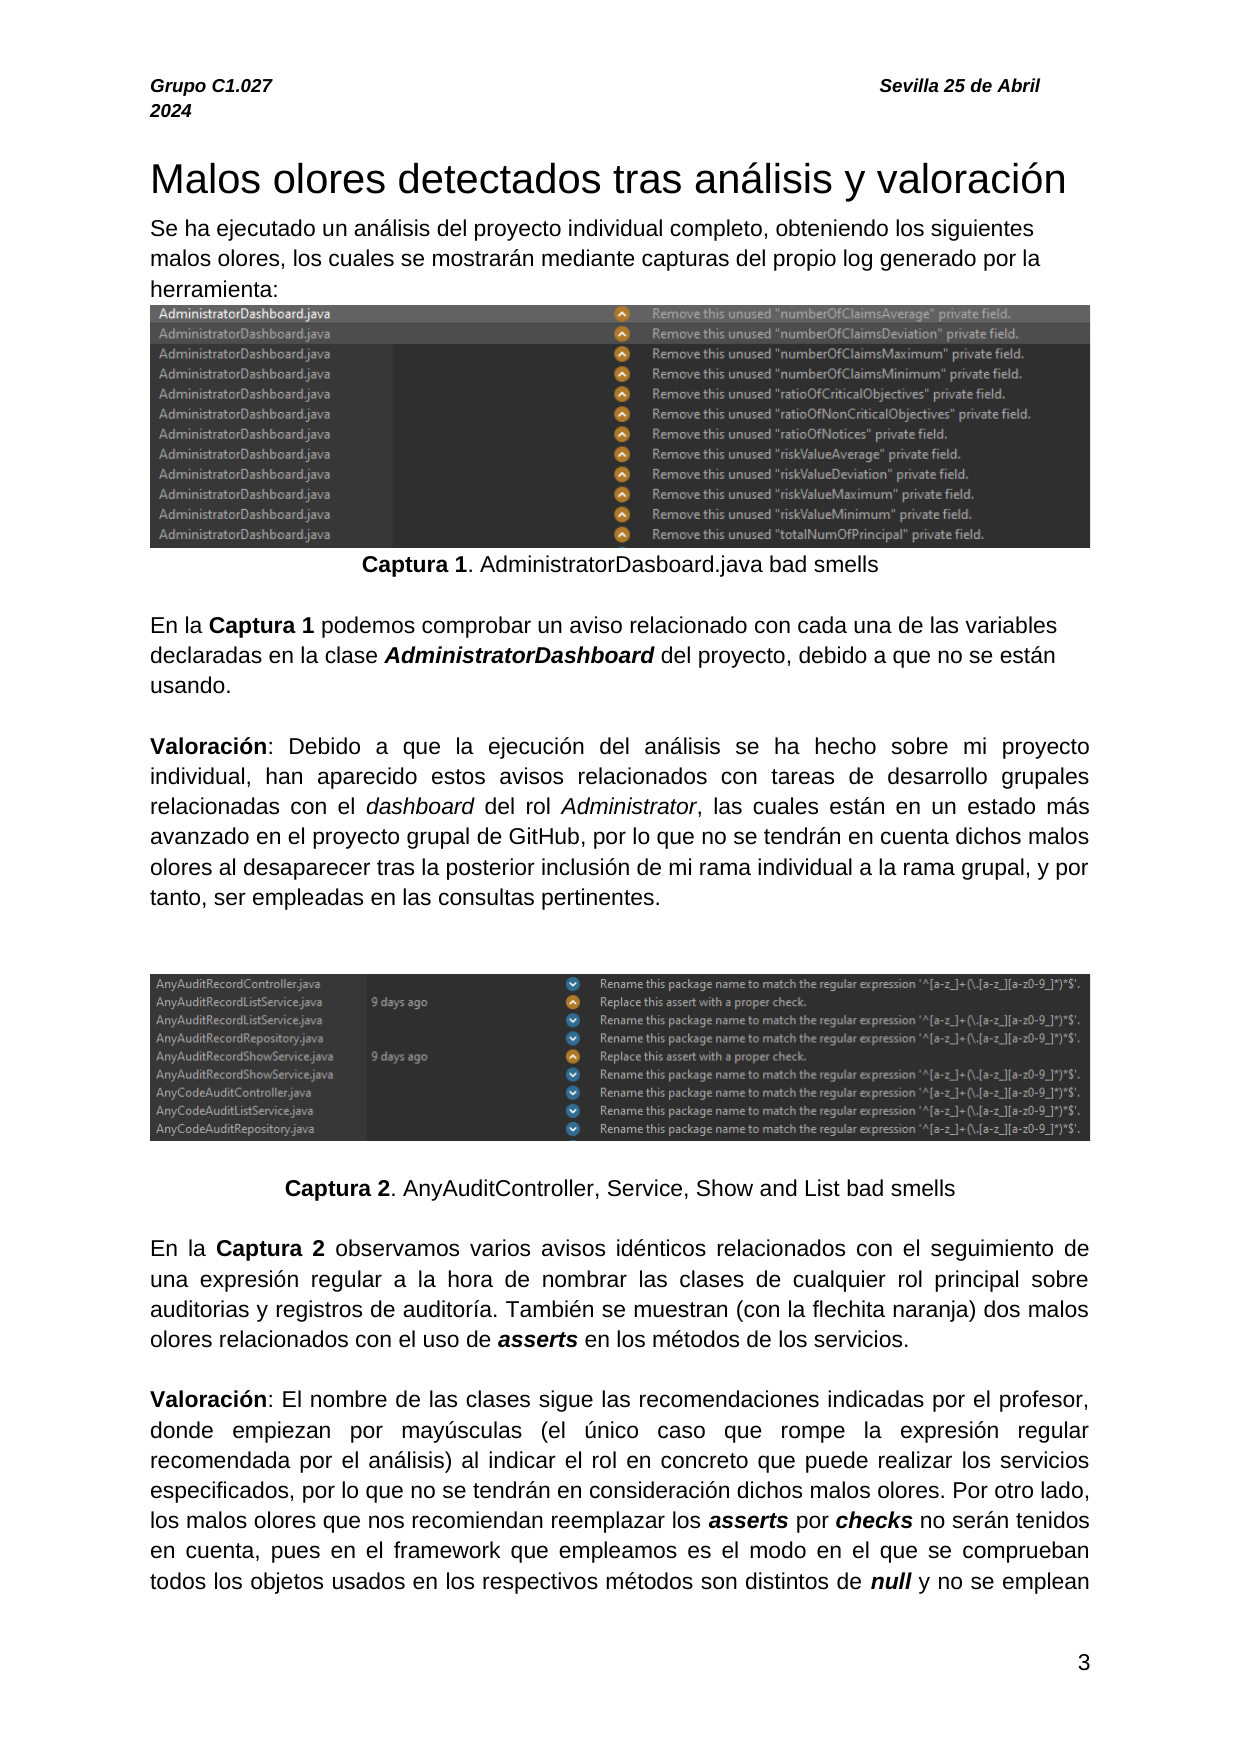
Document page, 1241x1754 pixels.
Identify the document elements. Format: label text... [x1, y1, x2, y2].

text En la Captura 1 podemos comprobar un aviso relacionado con cada una de las variables declaradas en la clase AdministratorDashboard del proyecto, debido a que no se están usando. [150, 612, 1090, 698]
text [150, 1386, 1090, 1594]
text Captura 1. AdministratorDasboard.java bad smells [150, 548, 1090, 578]
picture [150, 974, 1091, 1141]
text Se ha ejecutado un análisis del proyecto individual completo, obteniendo los siguientes malos olores, los cuales se mostrarán mediante capturas del propio log generado por la herramienta: [150, 215, 1090, 302]
picture [150, 305, 1091, 548]
text En la Captura 2 observamos varios avisos idénticos relacionados con el seguimiento de una expresión regular a la hora de nombrar las clases de cualquier rol principal sobre auditorias y registros de auditoría. También se muestran (con la flechita naranja) dos malos olores relacionados con el uso de asserts en los métodos de los servicios. [150, 1235, 1090, 1352]
text Valoración: Debido a que la ejecución del análisis se ha hecho sobre mi proyecto individual, han aparecido estos avisos relacionados con tareas de desarrollo grupales relacionadas con el dashboard del rol Administrator, las cuales están en un estado más avanzado en el proyecto grupal de GitHub, por lo que no se tendrán en cuenta dichos malos olores al desaparecer tras la posterior inclusión de mi rama individual a la rama grupal, y por tanto, ser empleadas en las consultas pertinentes. [150, 733, 1090, 910]
text Captura 2. AnyAuditController, Service, Show and List bad smells [150, 1175, 1090, 1201]
subtitle Malos olores detectados tras análisis y valoración [150, 155, 1090, 203]
